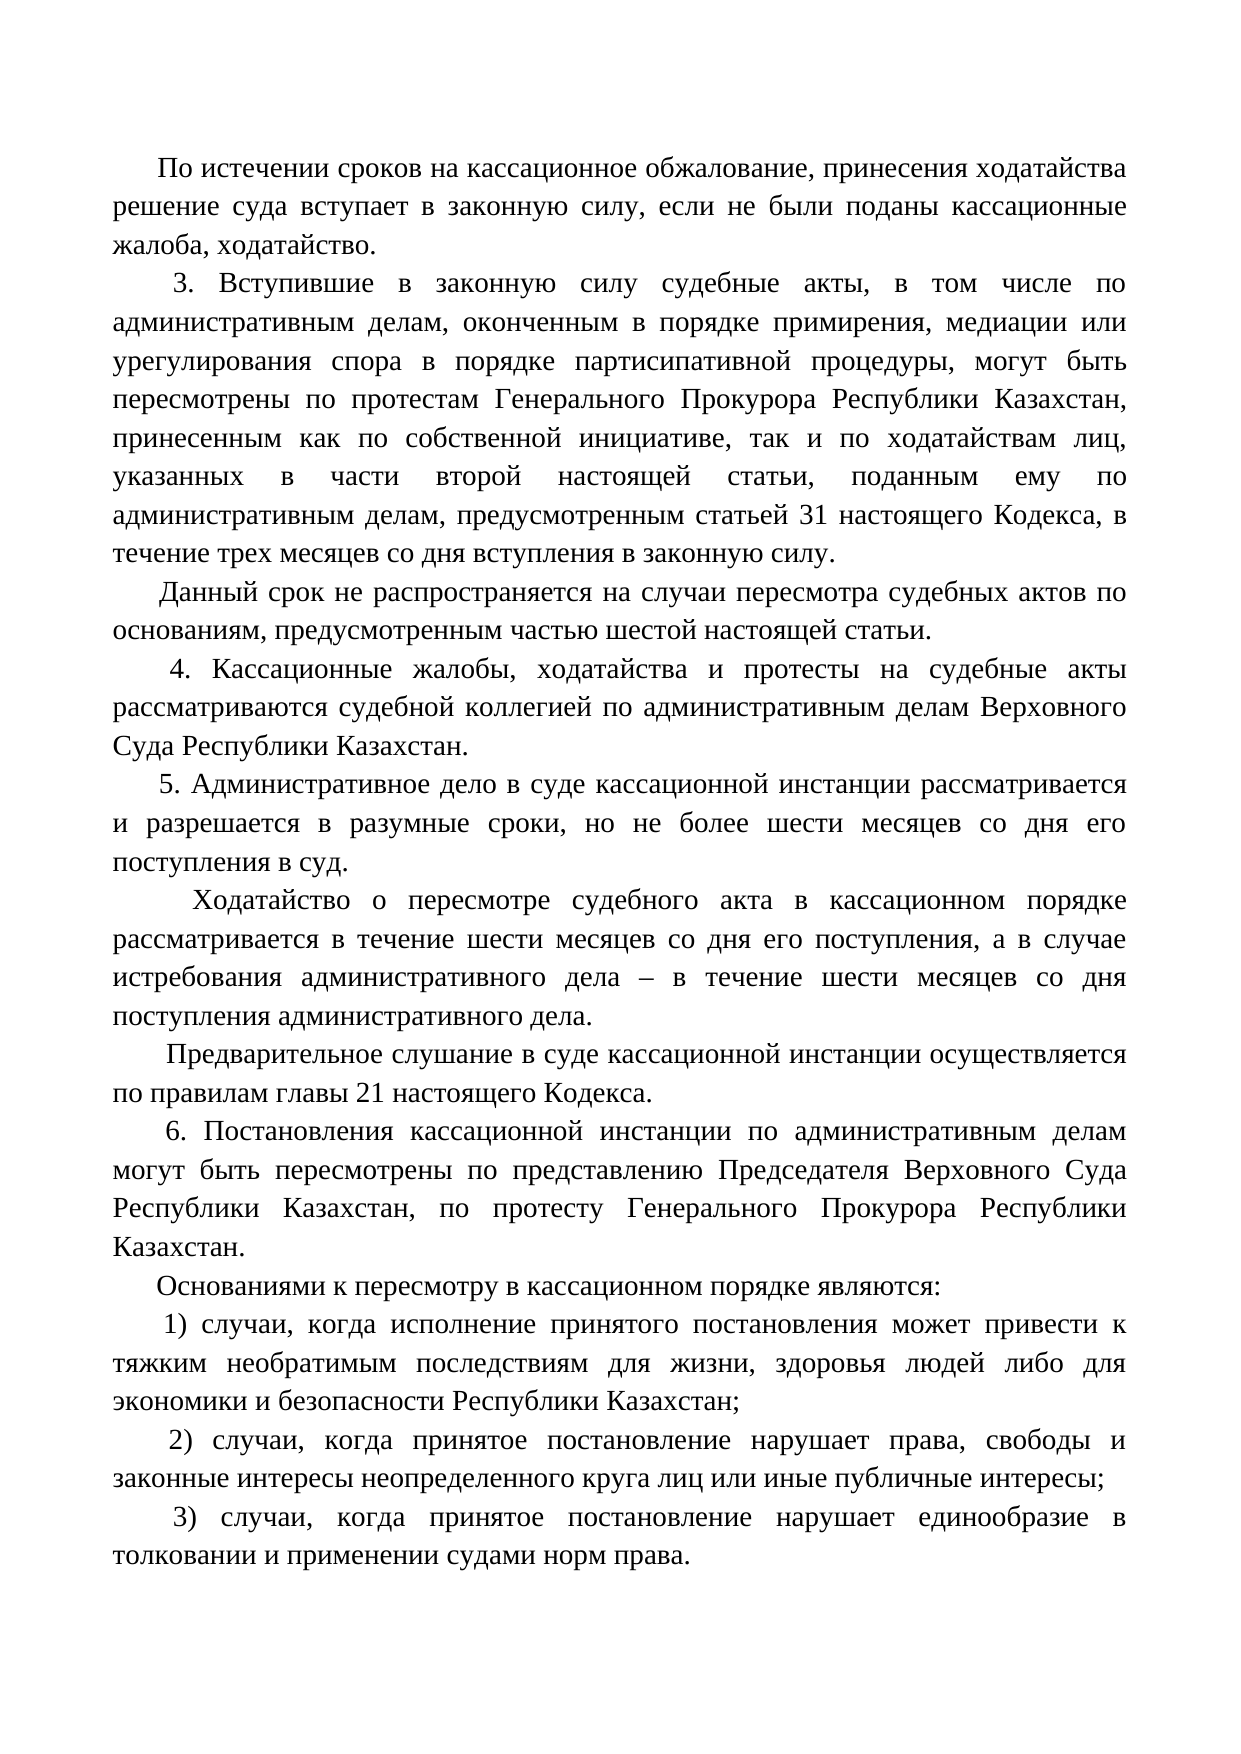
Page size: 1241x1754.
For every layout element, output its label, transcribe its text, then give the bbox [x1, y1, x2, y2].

text Предварительное слушание в суде кассационной инстанции осуществляется по правилам главы 21 настоящего Кодекса. [112, 1036, 1128, 1108]
text 5. Административное дело в суде кассационной инстанции рассматривается и разрешается в разумные сроки, но не более шести месяцев со дня его поступления в суд. [112, 767, 1128, 877]
text По истечении сроков на кассационное обжалование, принесения ходатайства решение суда вступает в законную силу, если не были поданы кассационные жалоба, ходатайство. [112, 150, 1128, 261]
text Основаниями к пересмотру в кассационном порядке являются: [112, 1268, 1128, 1301]
text 3. Вступившие в законную силу судебные акты, в том числе по административным делам, оконченным в порядке примирения, медиации или урегулирования спора в порядке партисипативной процедуры, могут быть пересмотрены по протестам Генерального Прокурора Республики Казахстан, принесенным как по собственной инициативе, так и по ходатайствам лиц, указанных в части второй настоящей статьи, поданным ему по административным делам, предусмотренным статьей 31 настоящего Кодекса, в течение трех месяцев со дня вступления в законную силу. [112, 266, 1128, 569]
text 6. Постановления кассационной инстанции по административным делам могут быть пересмотрены по представлению Председателя Верховного Суда Республики Казахстан, по протесту Генерального Прокурора Республики Казахстан. [112, 1113, 1128, 1263]
text 2) случаи, когда принятое постановление нарушает права, свободы и законные интересы неопределенного круга лиц или иные публичные интересы; [112, 1422, 1128, 1494]
text Ходатайство о пересмотре судебного акта в кассационном порядке рассматривается в течение шести месяцев со дня его поступления, а в случае истребования административного дела – в течение шести месяцев со дня поступления административного дела. [112, 882, 1128, 1031]
text 4. Кассационные жалобы, ходатайства и протесты на судебные акты рассматриваются судебной коллегией по административным делам Верховного Суда Республики Казахстан. [112, 651, 1128, 762]
text 3) случаи, когда принятое постановление нарушает единообразие в толковании и применении судами норм права. [112, 1499, 1128, 1571]
text Данный срок не распространяется на случаи пересмотра судебных актов по основаниям, предусмотренным частью шестой настоящей статьи. [112, 574, 1128, 646]
text 1) случаи, когда исполнение принятого постановления может привести к тяжким необратимым последствиям для жизни, здоровья людей либо для экономики и безопасности Республики Казахстан; [112, 1306, 1128, 1417]
